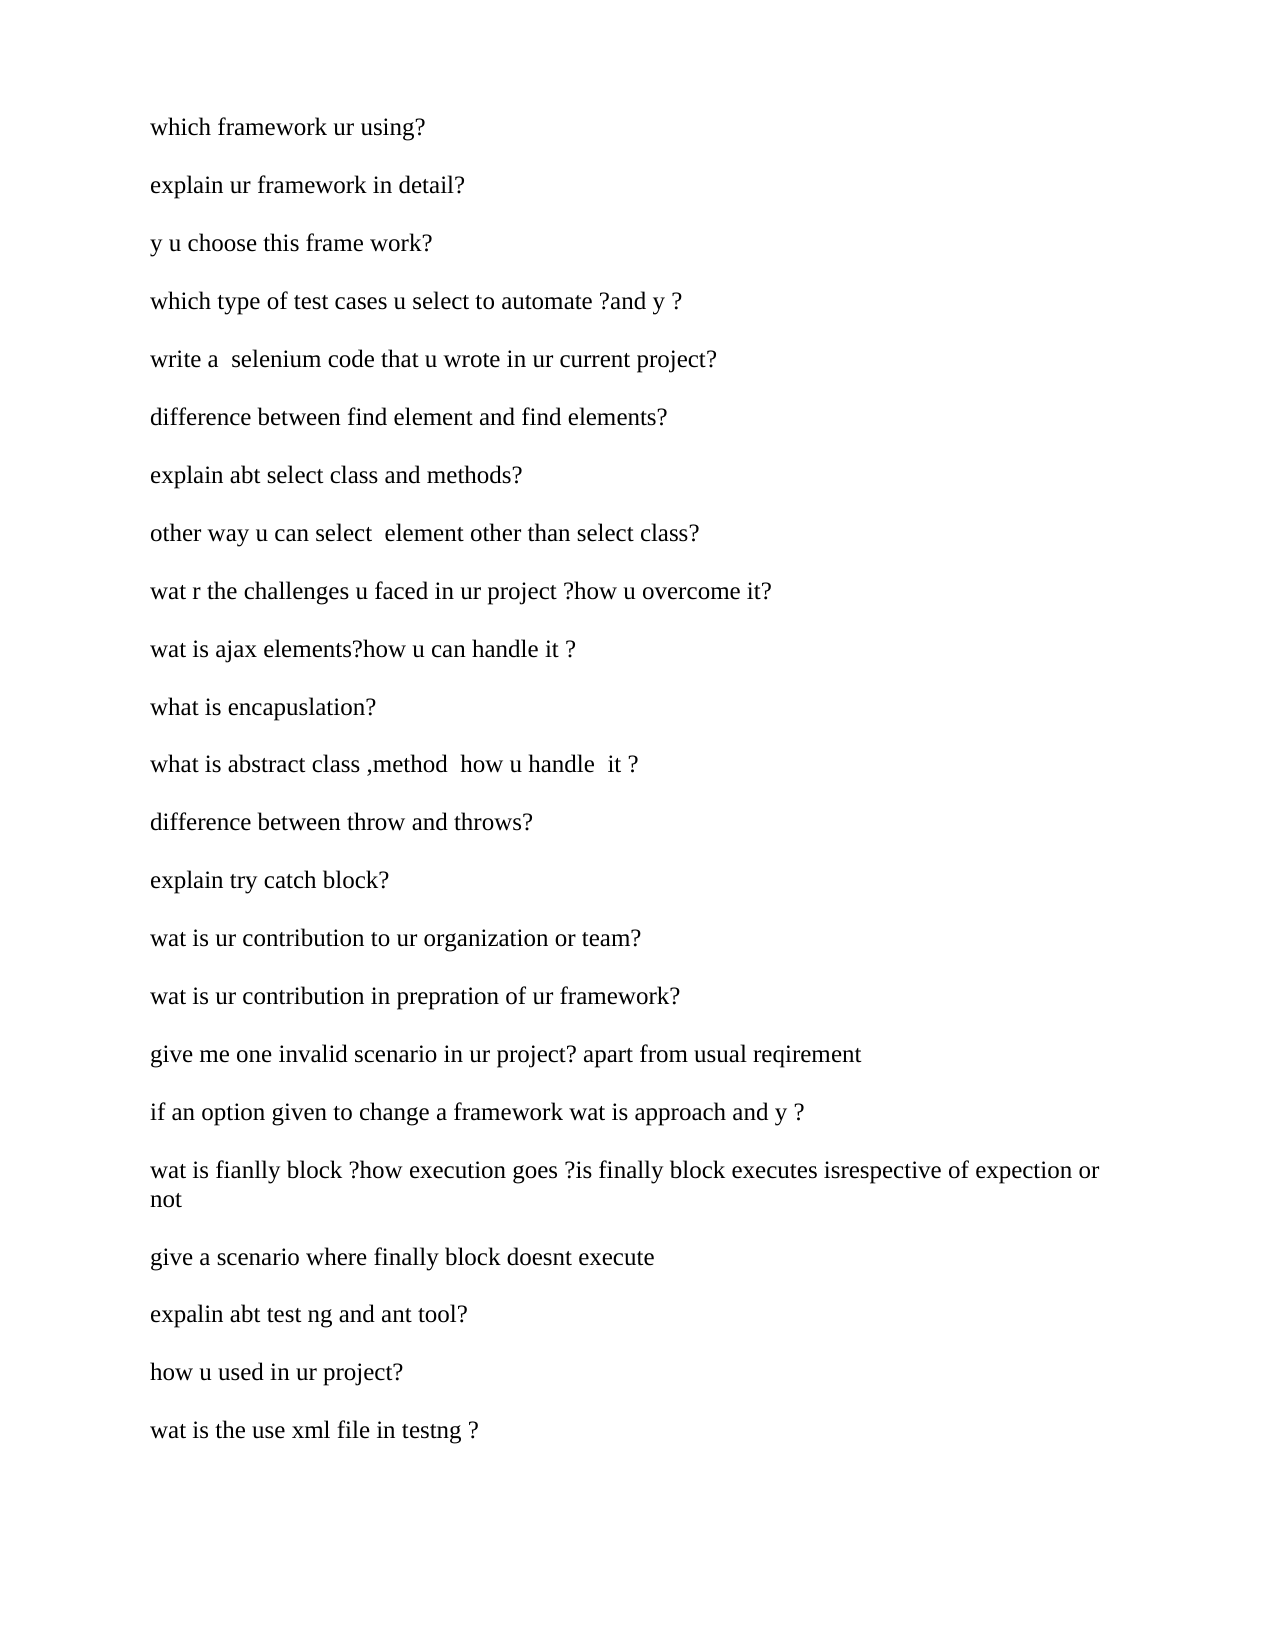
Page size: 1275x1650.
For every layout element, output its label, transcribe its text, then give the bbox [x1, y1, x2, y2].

text give me one invalid scenario in ur project? apart from usual reqirement [150, 1039, 1125, 1068]
text wat is the use xml file in testng ? [150, 1415, 1125, 1444]
text other way u can select element other than select class? [150, 518, 1125, 547]
text which type of test cases u select to automate ?and y ? [150, 286, 1125, 315]
text what is abstract class ,method how u handle it ? [150, 749, 1125, 778]
text what is encapuslation? [150, 692, 1125, 720]
text wat is ur contribution in prepration of ur framework? [150, 981, 1125, 1010]
text explain ur framework in detail? [150, 170, 1125, 199]
text wat is ur contribution to ur organization or team? [150, 923, 1125, 952]
text explain abt select class and methods? [150, 460, 1125, 489]
text wat is ajax elements?how u can handle it ? [150, 634, 1125, 662]
text if an option given to change a framework wat is approach and y ? [150, 1097, 1125, 1126]
text difference between throw and throws? [150, 807, 1125, 836]
text y u choose this frame work? [150, 228, 1125, 257]
text wat r the challenges u faced in ur project ?how u overcome it? [150, 576, 1125, 604]
text give a scenario where finally block doesnt execute [150, 1242, 1125, 1270]
text wat is fianlly block ?how execution goes ?is finally block executes isrespective of expection or not [150, 1155, 1125, 1212]
text which framework ur using? [150, 112, 1125, 141]
text write a selenium code that u wrote in ur current project? [150, 344, 1125, 373]
text how u used in ur project? [150, 1357, 1125, 1386]
text expalin abt test ng and ant tool? [150, 1299, 1125, 1328]
text difference between find element and find elements? [150, 402, 1125, 431]
text explain try catch block? [150, 865, 1125, 894]
